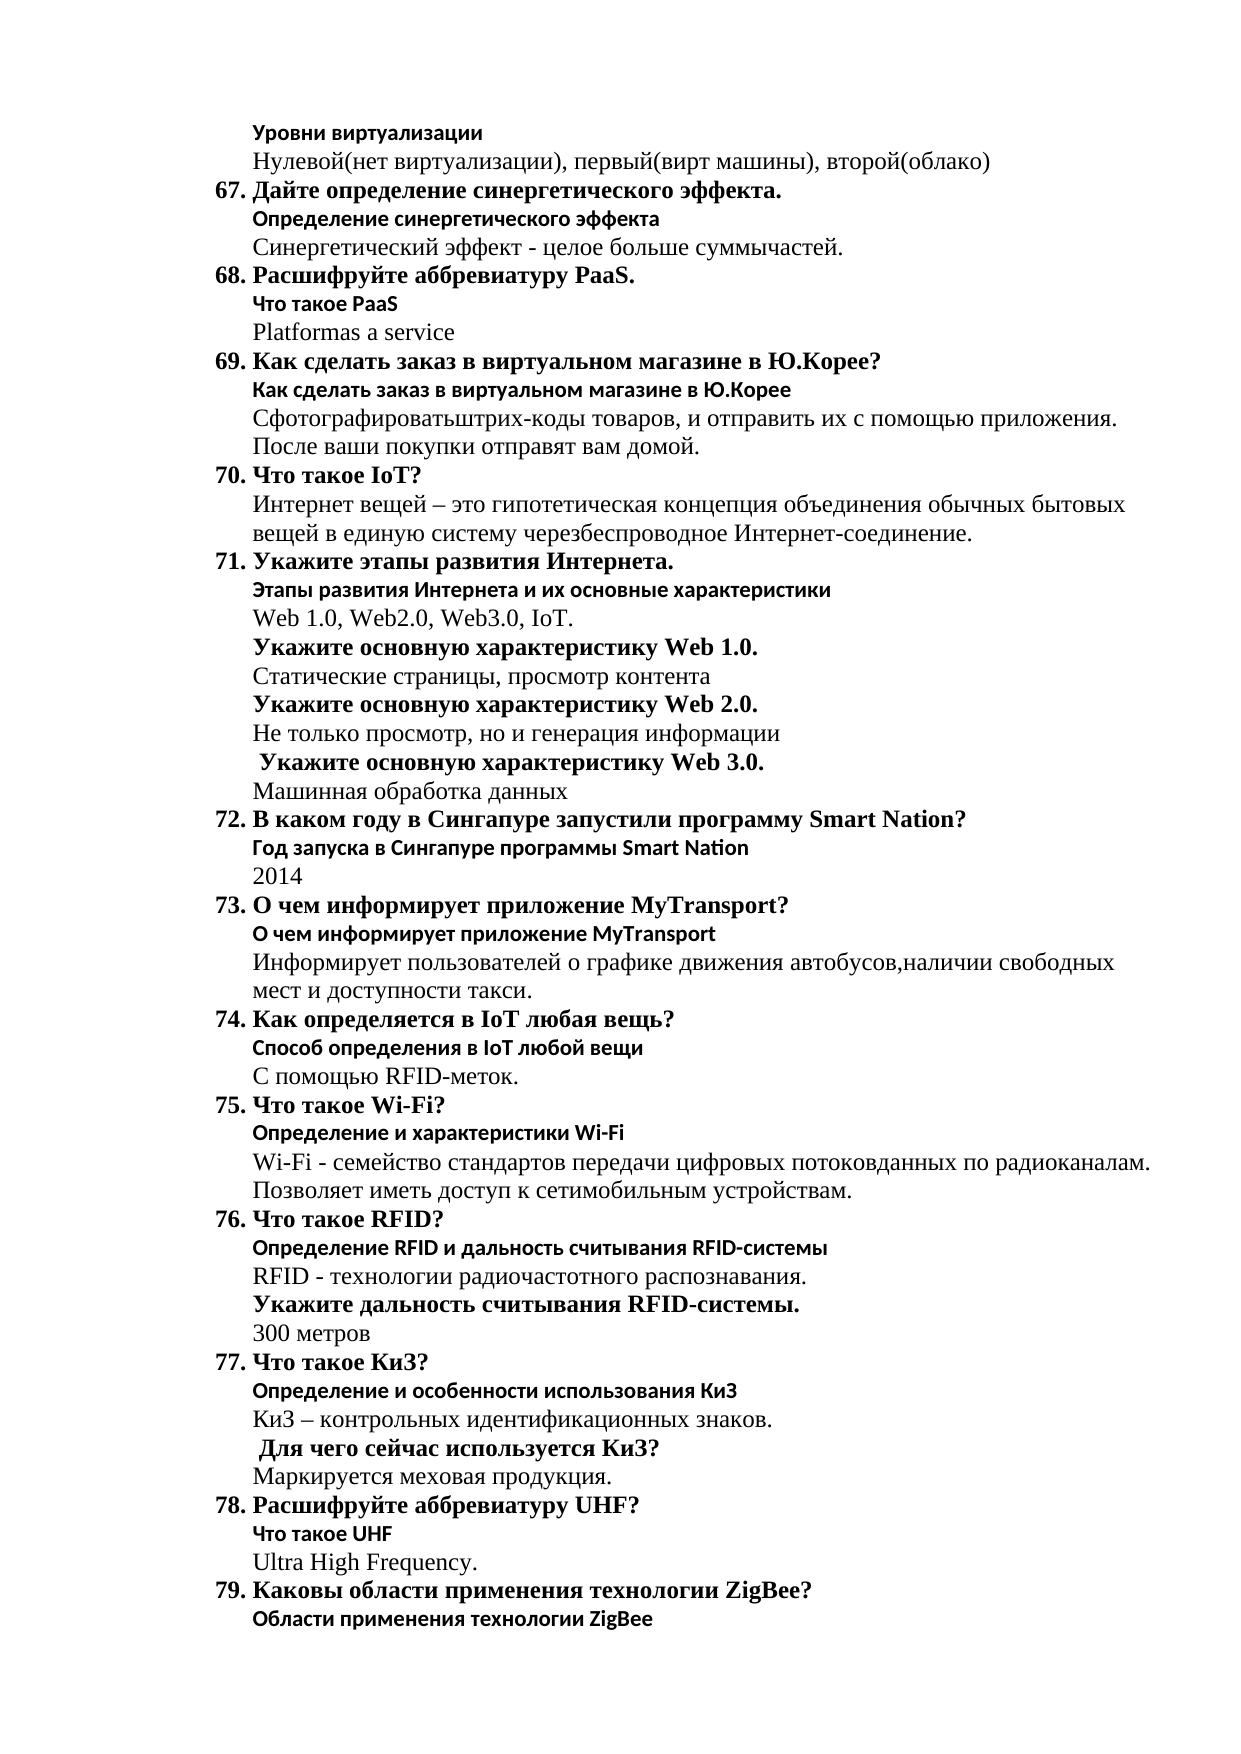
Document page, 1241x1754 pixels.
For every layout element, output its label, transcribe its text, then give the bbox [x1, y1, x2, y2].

list Дайте определение синергетического эффекта. [215, 175, 1152, 204]
list Области применения технологии ZigBee [252, 1604, 1152, 1632]
list Что такое КиЗ? [215, 1347, 1152, 1376]
list Синергетический эффект - целое больше суммычастей. [252, 232, 1152, 260]
list Что такое RFID? [215, 1204, 1152, 1233]
list Platformas a service [252, 317, 1152, 346]
list 300 метров [252, 1318, 1152, 1347]
list Определение синергетического эффекта [252, 204, 1152, 232]
list Web 1.0, Web2.0, Web3.0, IoT. [252, 603, 1152, 632]
list КиЗ – контрольных идентификационных знаков. [252, 1404, 1152, 1433]
list Расшифруйте аббревиатуру PaaS. [215, 260, 1152, 289]
list Интернет вещей – это гипотетическая концепция объединения обычных бытовых вещей в единую систему черезбеспроводное Интернет-соединение. [252, 489, 1152, 546]
list Укажите дальность считывания RFID-системы. [252, 1289, 1152, 1318]
list Сфотографироватьштрих-коды товаров, и отправить их с помощью приложения. После ваши покупки отправят вам домой. [252, 403, 1152, 460]
list Расшифруйте аббревиатуру UHF? [215, 1490, 1152, 1519]
list Год запуска в Сингапуре программы Smart Nation [252, 833, 1152, 861]
list Как сделать заказ в виртуальном магазине в Ю.Корее? [215, 346, 1152, 375]
list С помощью RFID-меток. [252, 1061, 1152, 1090]
list RFID - технологии радиочастотного распознавания. [252, 1261, 1152, 1289]
list Информирует пользователей о графике движения автобусов,наличии свободных мест и доступности такси. [252, 947, 1152, 1004]
list Что такое UHF [252, 1519, 1152, 1547]
list Определение RFID и дальность считывания RFID-системы [252, 1233, 1152, 1261]
list Для чего сейчас используется КиЗ? [252, 1433, 1152, 1461]
list Уровни виртуализации [252, 118, 1152, 146]
list Как определяется в IoT любая вещь? [215, 1004, 1152, 1033]
list 2014 [252, 861, 1152, 890]
list Определение и особенности использования КиЗ [252, 1376, 1152, 1404]
list Укажите основную характеристику Web 3.0. [252, 747, 1152, 776]
list Определение и характеристики Wi-Fi [252, 1118, 1152, 1147]
list Маркируется меховая продукция. [252, 1461, 1152, 1490]
list Машинная обработка данных [252, 776, 1152, 804]
list О чем информирует приложение MyTransport? [215, 890, 1152, 919]
list Ultra High Frequency. [252, 1547, 1152, 1576]
list Этапы развития Интернета и их основные характеристики [252, 575, 1152, 603]
list Что такое IoT? [215, 460, 1152, 489]
list Не только просмотр, но и генерация информации [252, 718, 1152, 747]
list Wi-Fi - семейство стандартов передачи цифровых потоковданных по радиоканалам. Позволяет иметь доступ к сетимобильным устройствам. [252, 1147, 1152, 1204]
list Как сделать заказ в виртуальном магазине в Ю.Корее [252, 375, 1152, 403]
list В каком году в Сингапуре запустили программу Smart Nation? [215, 804, 1152, 833]
list Что такое Wi-Fi? [215, 1090, 1152, 1118]
list Каковы области применения технологии ZigBee? [215, 1576, 1152, 1604]
list Что такое PaaS [252, 289, 1152, 317]
list Укажите этапы развития Интернета. [215, 546, 1152, 575]
list О чем информирует приложение MyTransport [252, 919, 1152, 947]
list Нулевой(нет виртуализации), первый(вирт машины), второй(облако) [252, 146, 1152, 175]
list Укажите основную характеристику Web 2.0. [252, 689, 1152, 718]
list Способ определения в IoT любой вещи [252, 1033, 1152, 1061]
list Статические страницы, просмотр контента [252, 661, 1152, 689]
list Укажите основную характеристику Web 1.0. [252, 632, 1152, 661]
